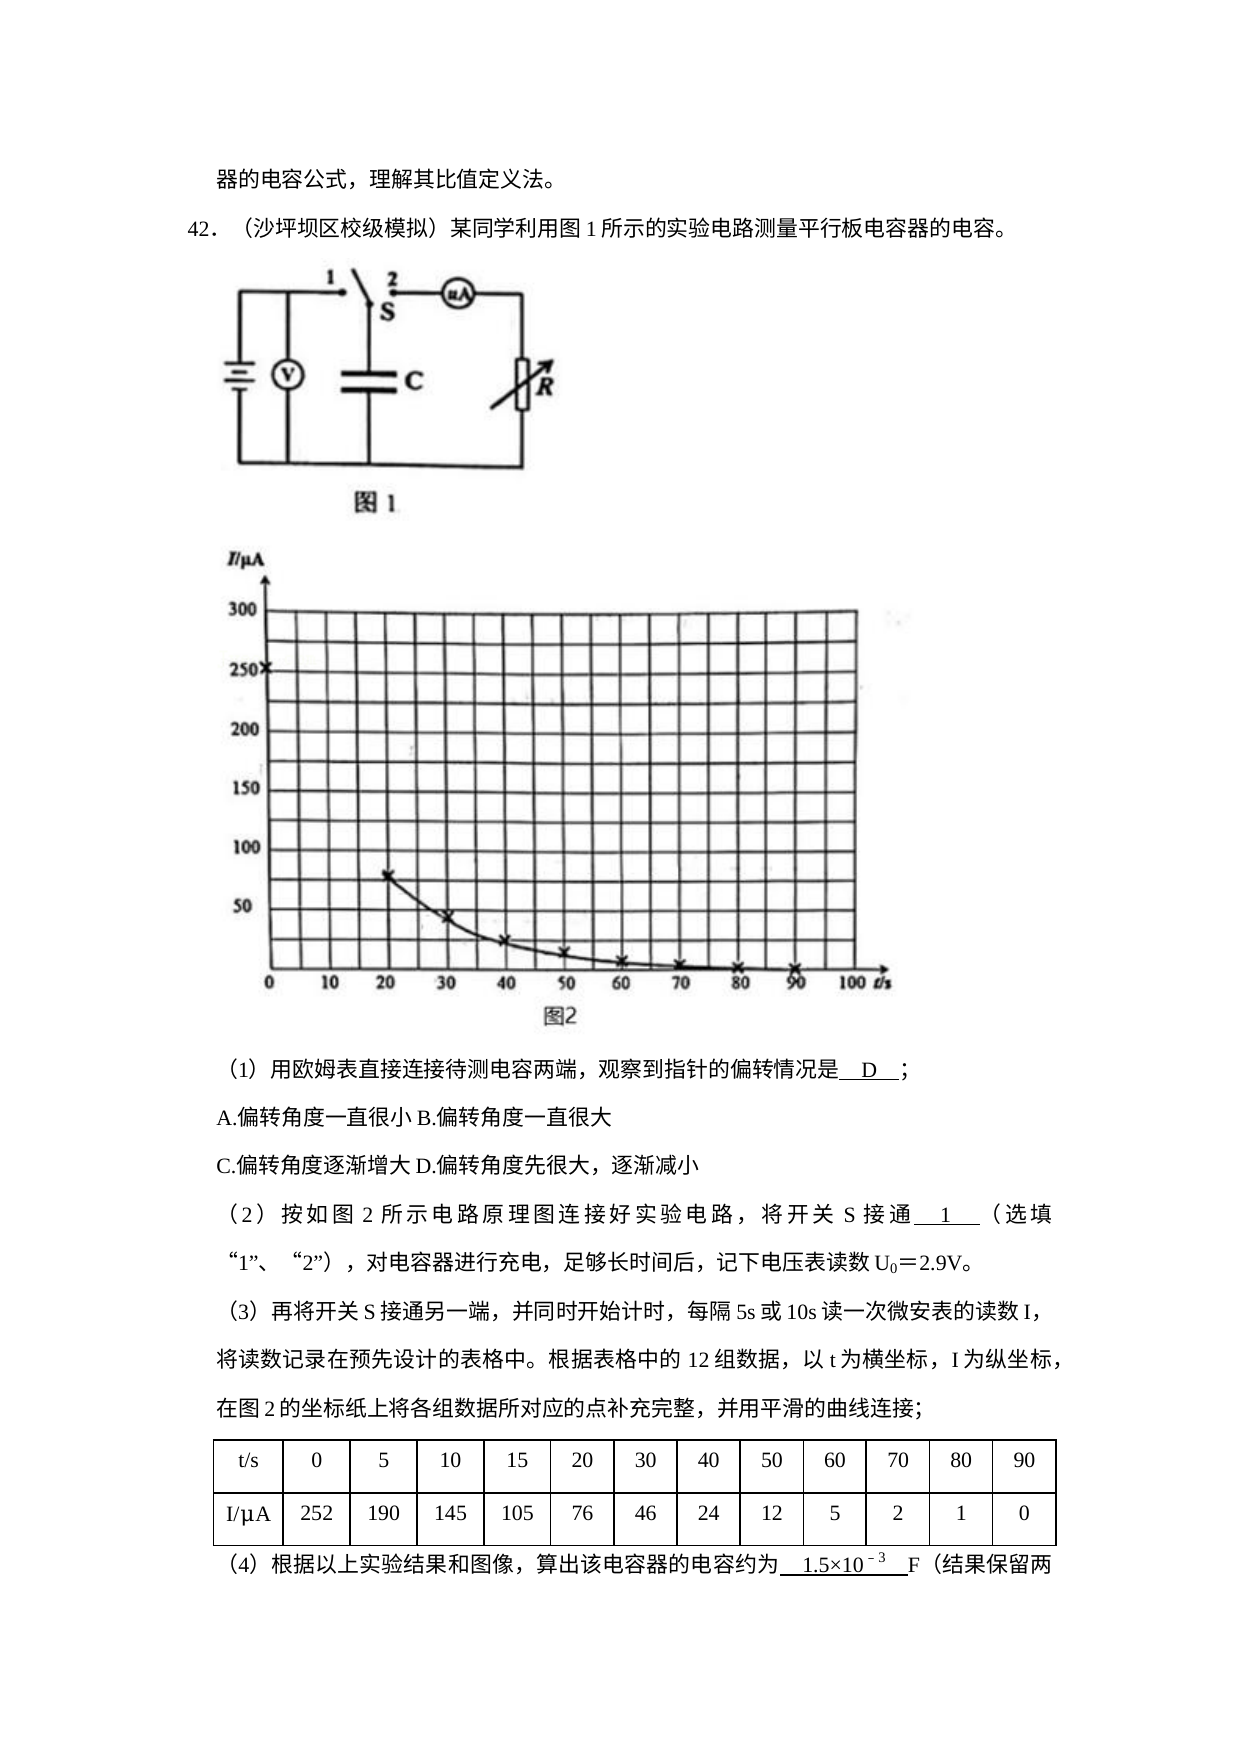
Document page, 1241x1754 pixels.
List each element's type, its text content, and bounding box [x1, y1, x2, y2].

text （2）按如图2所示电路原理图连接好实验电路，将开关S接通 1 （选填“1”、“2”），对电容器进行充电，足够长时间后，记下电压表读数U0＝2.9V。 [216, 1196, 1053, 1277]
table_cell 190 [351, 1494, 416, 1545]
text （3）再将开关S接通另一端，并同时开始计时，每隔5s或10s读一次微安表的读数I，将读数记录在预先设计的表格中。根据表格中的12组数据，以t为横坐标，I为纵坐标，在图2的坐标纸上将各组数据所对应的点补充完整，并用平滑的曲线连接； [216, 1293, 1053, 1423]
table_header 60 [804, 1441, 865, 1492]
table_cell 1 [930, 1494, 992, 1545]
text （1）用欧姆表直接连接待测电容两端，观察到指针的偏转情况是 D ； [216, 1051, 1053, 1084]
table_cell 24 [678, 1494, 739, 1545]
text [216, 1546, 1053, 1579]
table_cell 252 [284, 1494, 349, 1545]
table_cell 5 [804, 1494, 865, 1545]
table_cell 46 [615, 1494, 676, 1545]
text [216, 162, 1053, 194]
table_cell I/μA [214, 1494, 282, 1545]
table_header 20 [551, 1441, 613, 1492]
table_header 30 [615, 1441, 676, 1492]
table_cell 145 [418, 1494, 483, 1545]
table_cell 105 [485, 1494, 550, 1545]
table_cell 0 [993, 1494, 1055, 1545]
table_header 5 [351, 1441, 416, 1492]
table_cell 2 [867, 1494, 929, 1545]
table_header 0 [284, 1441, 349, 1492]
table_header 10 [418, 1441, 483, 1492]
table_header t/s [214, 1441, 282, 1492]
table_header 80 [930, 1441, 992, 1492]
table_header 15 [485, 1441, 550, 1492]
table_cell 76 [551, 1494, 613, 1545]
text C.偏转角度逐渐增大D.偏转角度先很大，逐渐减小 [216, 1148, 1053, 1180]
table_header 50 [741, 1441, 803, 1492]
table_header 40 [678, 1441, 739, 1492]
text 42．（沙坪坝区校级模拟）某同学利用图1所示的实验电路测量平行板电容器的电容。 [187, 210, 1053, 243]
picture [216, 258, 915, 1039]
text A.偏转角度一直很小B.偏转角度一直很大 [216, 1099, 1053, 1132]
table_header 70 [867, 1441, 929, 1492]
table_cell 12 [741, 1494, 803, 1545]
table_header 90 [993, 1441, 1055, 1492]
